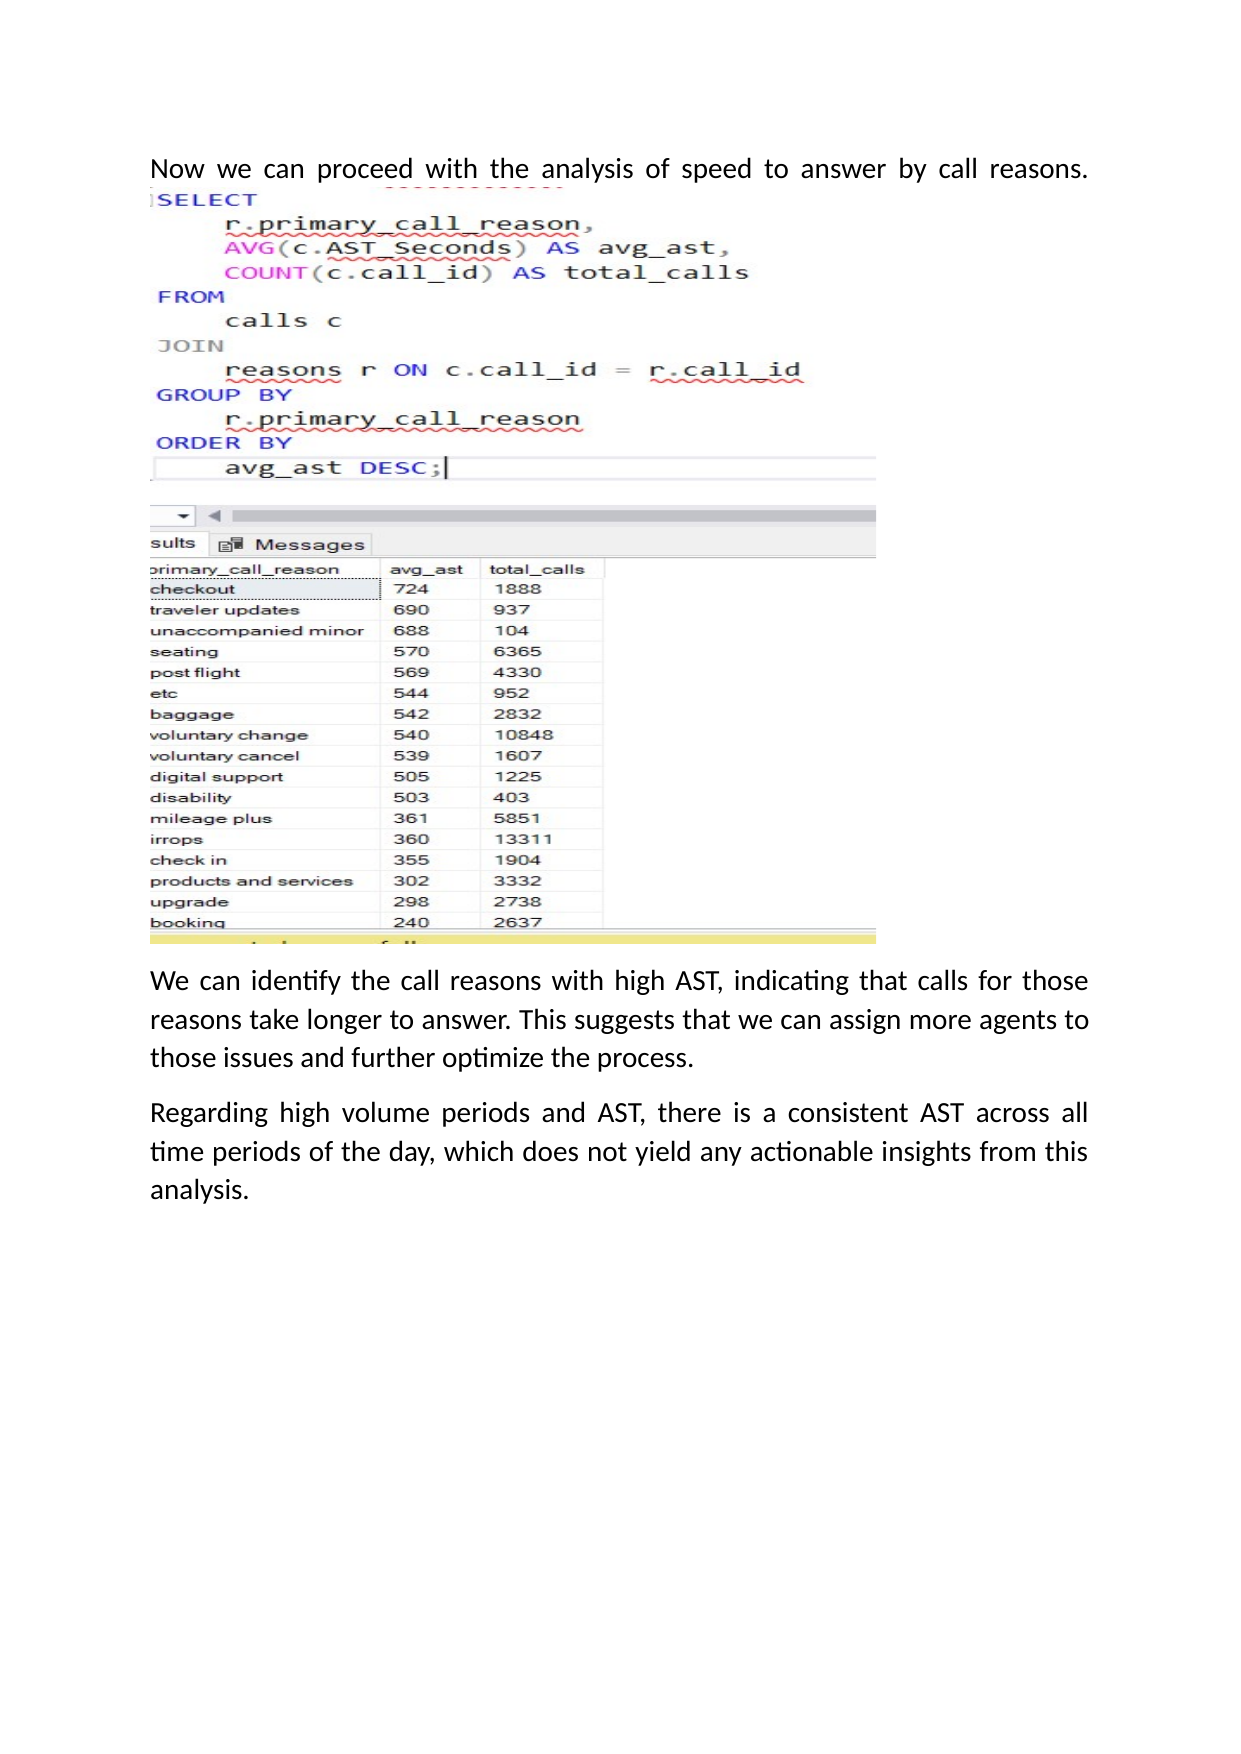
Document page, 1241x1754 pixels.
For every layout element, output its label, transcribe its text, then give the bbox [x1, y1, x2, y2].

text Regarding high volume periods and AST, there is a consistent AST across all time periods of the day, which does not yield any actionable insights from this analysis. [150, 1094, 1090, 1207]
picture [150, 187, 877, 944]
text We can identify the call reasons with high AST, indicating that calls for those reasons take longer to answer. This suggests that we can assign more agents to those issues and further optimize the process. [150, 962, 1090, 1075]
